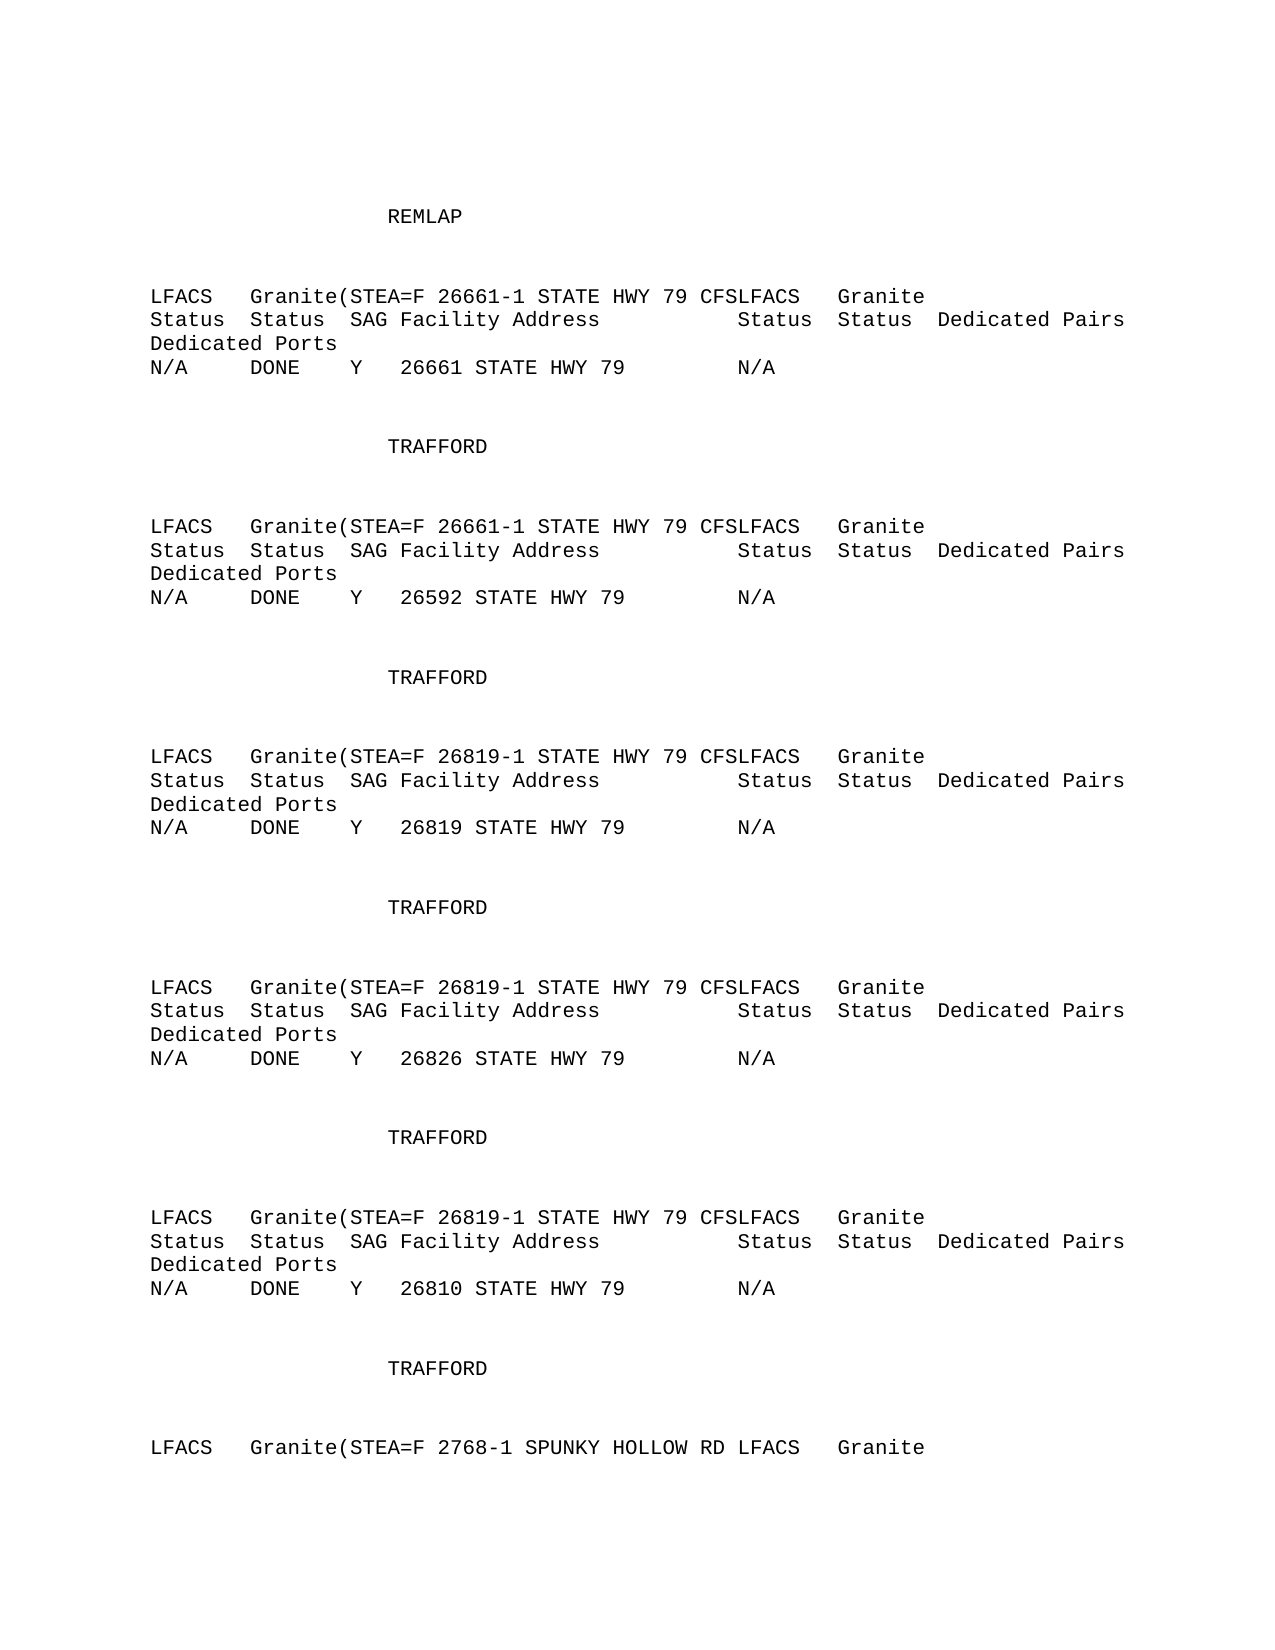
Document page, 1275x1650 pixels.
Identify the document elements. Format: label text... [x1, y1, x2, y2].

text Status Status SAG Facility Address Status Status Dedicated Pairs Dedicated Ports [150, 309, 1125, 357]
text TRAFFORD [150, 436, 1125, 460]
text Status Status SAG Facility Address Status Status Dedicated Pairs Dedicated Ports [150, 540, 1125, 587]
text N/A DONE Y 26661 STATE HWY 79 N/A [150, 357, 1125, 380]
text N/A DONE Y 26819 STATE HWY 79 N/A [150, 817, 1125, 841]
text LFACS Granite(STEA=F 26661-1 STATE HWY 79 CFSLFACS Granite [150, 516, 1125, 540]
text N/A DONE Y 26810 STATE HWY 79 N/A [150, 1278, 1125, 1302]
text LFACS Granite(STEA=F 2768-1 SPUNKY HOLLOW RD LFACS Granite [150, 1437, 1125, 1461]
text N/A DONE Y 26826 STATE HWY 79 N/A [150, 1048, 1125, 1071]
text TRAFFORD [150, 1127, 1125, 1151]
text LFACS Granite(STEA=F 26819-1 STATE HWY 79 CFSLFACS Granite [150, 1207, 1125, 1231]
text Status Status SAG Facility Address Status Status Dedicated Pairs Dedicated Ports [150, 1231, 1125, 1278]
text N/A DONE Y 26592 STATE HWY 79 N/A [150, 587, 1125, 611]
text LFACS Granite(STEA=F 26661-1 STATE HWY 79 CFSLFACS Granite [150, 286, 1125, 309]
text TRAFFORD [150, 897, 1125, 921]
text TRAFFORD [150, 667, 1125, 690]
text Status Status SAG Facility Address Status Status Dedicated Pairs Dedicated Ports [150, 770, 1125, 817]
text LFACS Granite(STEA=F 26819-1 STATE HWY 79 CFSLFACS Granite [150, 746, 1125, 770]
text REMLAP [150, 206, 1125, 230]
text Status Status SAG Facility Address Status Status Dedicated Pairs Dedicated Ports [150, 1000, 1125, 1048]
text TRAFFORD [150, 1358, 1125, 1381]
text LFACS Granite(STEA=F 26819-1 STATE HWY 79 CFSLFACS Granite [150, 977, 1125, 1000]
